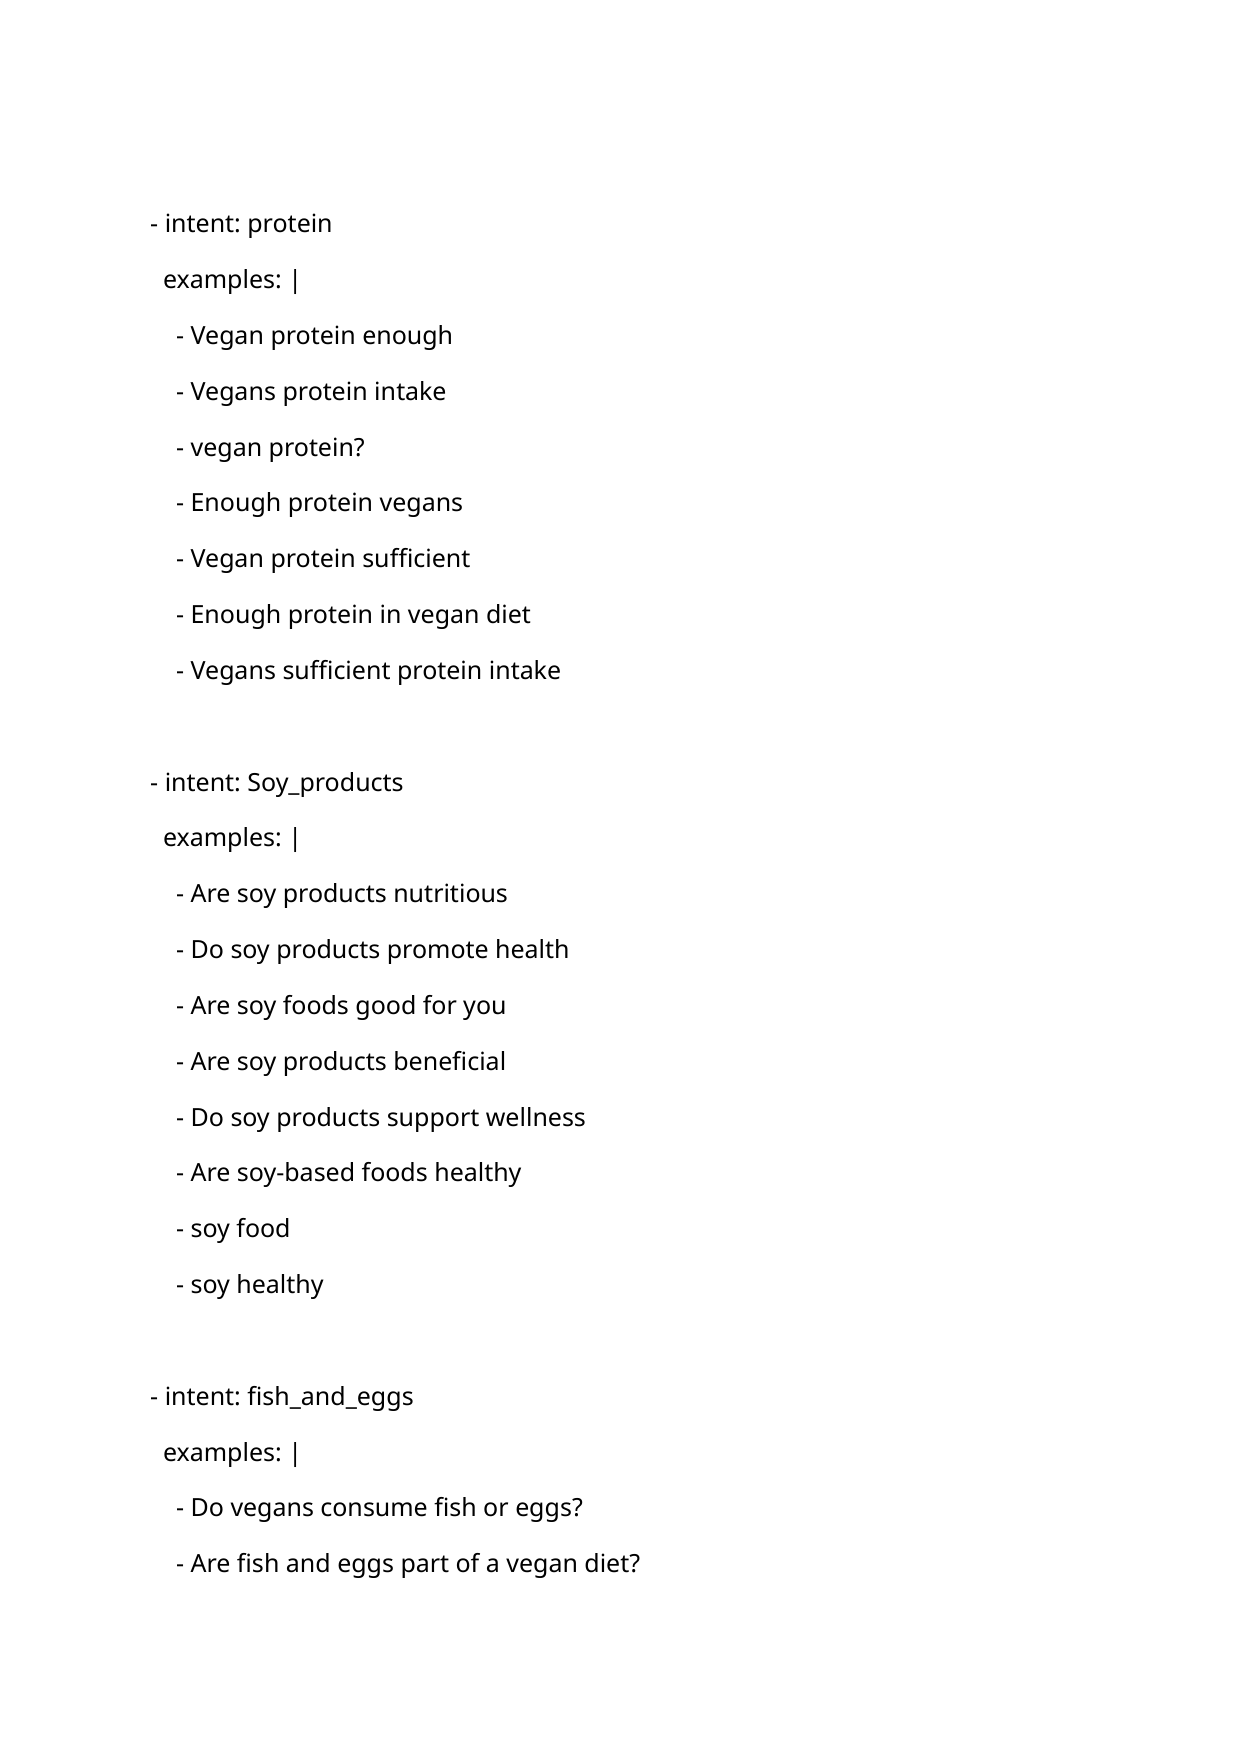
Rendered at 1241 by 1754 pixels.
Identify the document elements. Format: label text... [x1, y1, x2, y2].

text examples: | [150, 262, 1090, 296]
text - vegan protein? [150, 429, 1090, 463]
text - soy healthy [150, 1267, 1090, 1301]
text examples: | [150, 1434, 1090, 1468]
text - Are soy foods good for you [150, 987, 1090, 1022]
text - Vegan protein sufficient [150, 541, 1090, 575]
text - intent: fish_and_eggs [150, 1378, 1090, 1412]
text - Vegans sufficient protein intake [150, 652, 1090, 687]
text - Enough protein vegans [150, 485, 1090, 519]
text - soy food [150, 1211, 1090, 1245]
text - intent: Soy_products [150, 764, 1090, 798]
text - Enough protein in vegan diet [150, 597, 1090, 631]
text - Are soy products beneficial [150, 1043, 1090, 1077]
text - Vegans protein intake [150, 373, 1090, 407]
text - Vegan protein enough [150, 317, 1090, 352]
text - Are soy-based foods healthy [150, 1155, 1090, 1189]
text - Do vegans consume fish or eggs? [150, 1490, 1090, 1524]
text - Are fish and eggs part of a vegan diet? [150, 1546, 1090, 1580]
text - Are soy products nutritious [150, 876, 1090, 910]
text examples: | [150, 820, 1090, 854]
text - Do soy products support wellness [150, 1099, 1090, 1133]
text - Do soy products promote health [150, 932, 1090, 966]
text - intent: protein [150, 206, 1090, 240]
